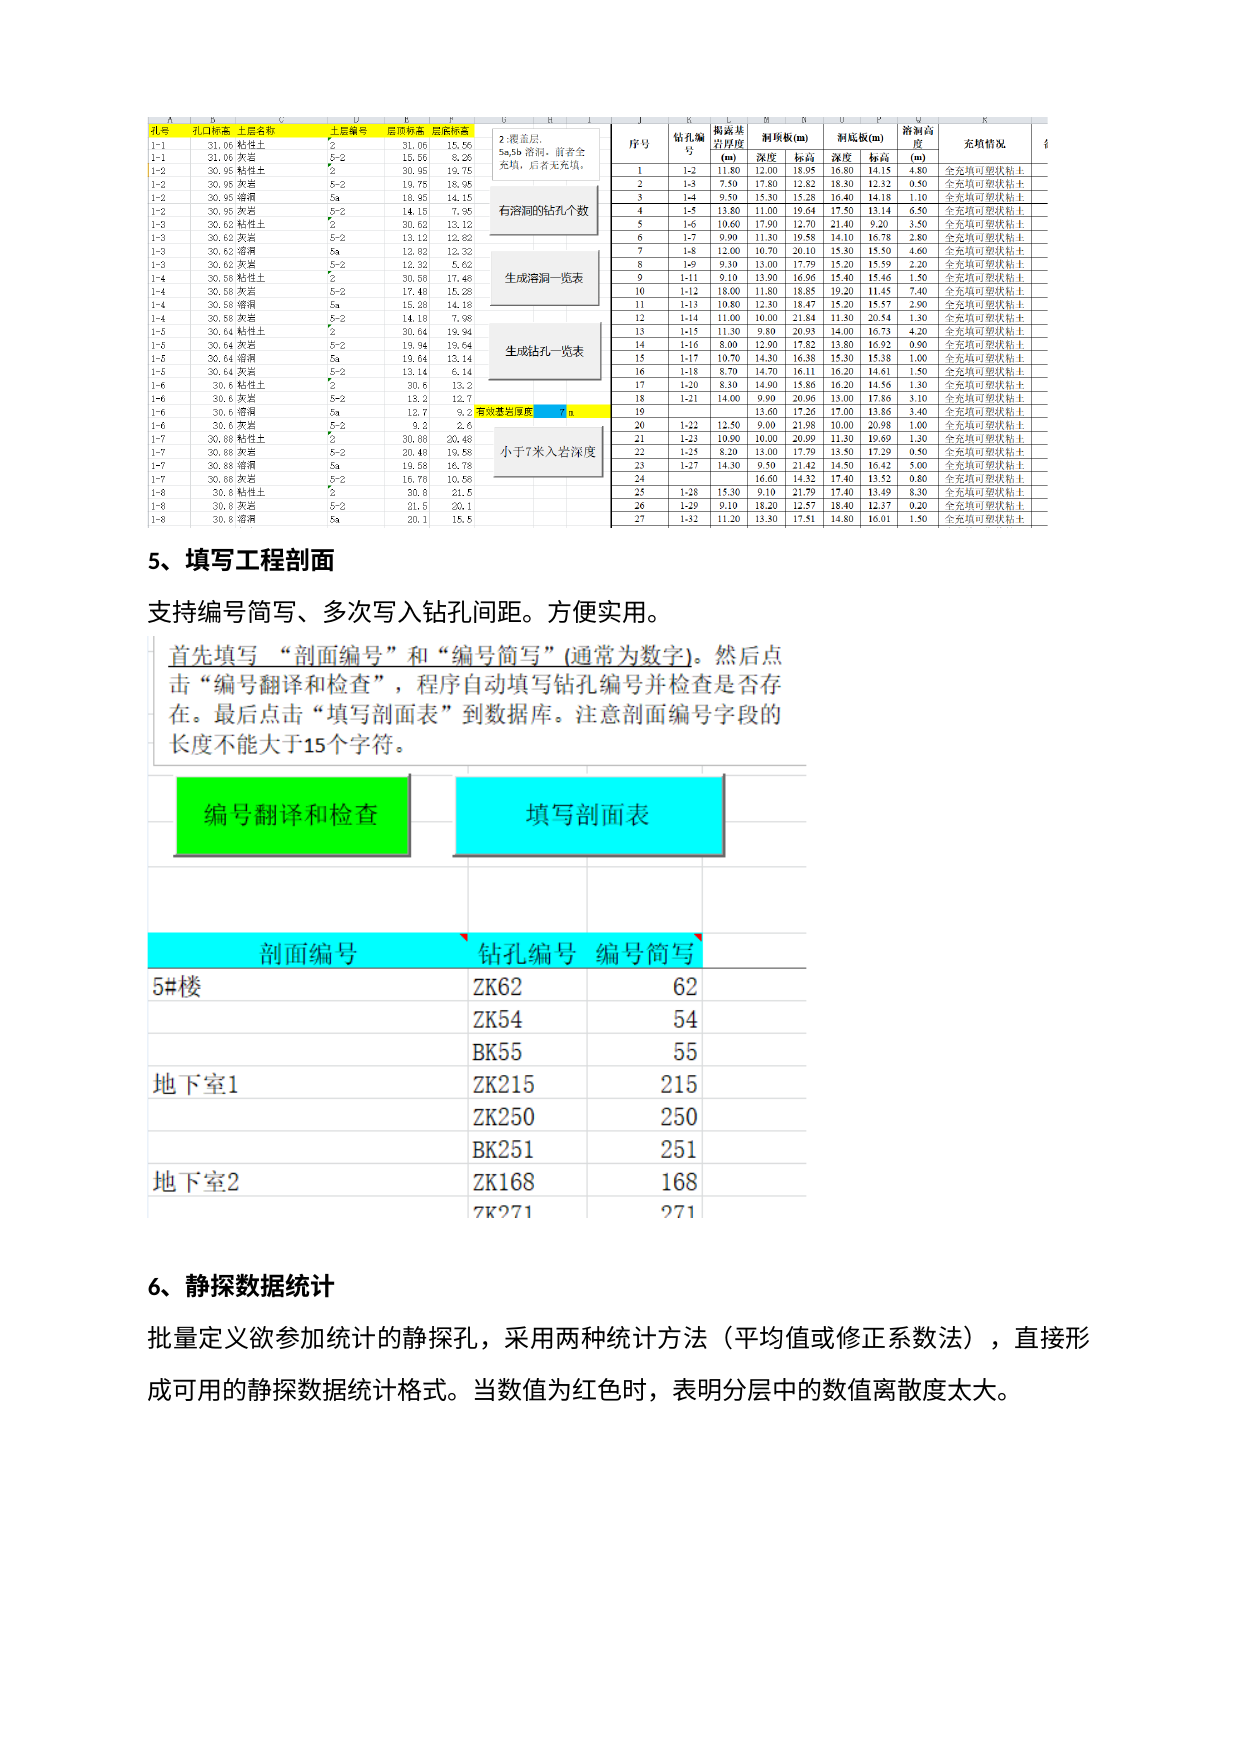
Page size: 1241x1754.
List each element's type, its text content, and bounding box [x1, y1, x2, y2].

picture [147, 117, 1048, 528]
text 5、填写工程剖面 [148, 532, 1092, 584]
text 批量定义欲参加统计的静探孔，采用两种统计方法（平均值或修正系数法），直接形成可用的静探数据统计格式。当数值为红色时，表明分层中的数值离散度太大。 [148, 1311, 1092, 1414]
text 6、静探数据统计 [148, 1259, 1092, 1311]
picture [147, 636, 807, 1218]
text 支持编号简写、多次写入钻孔间距。方便实用。 [148, 584, 1092, 636]
